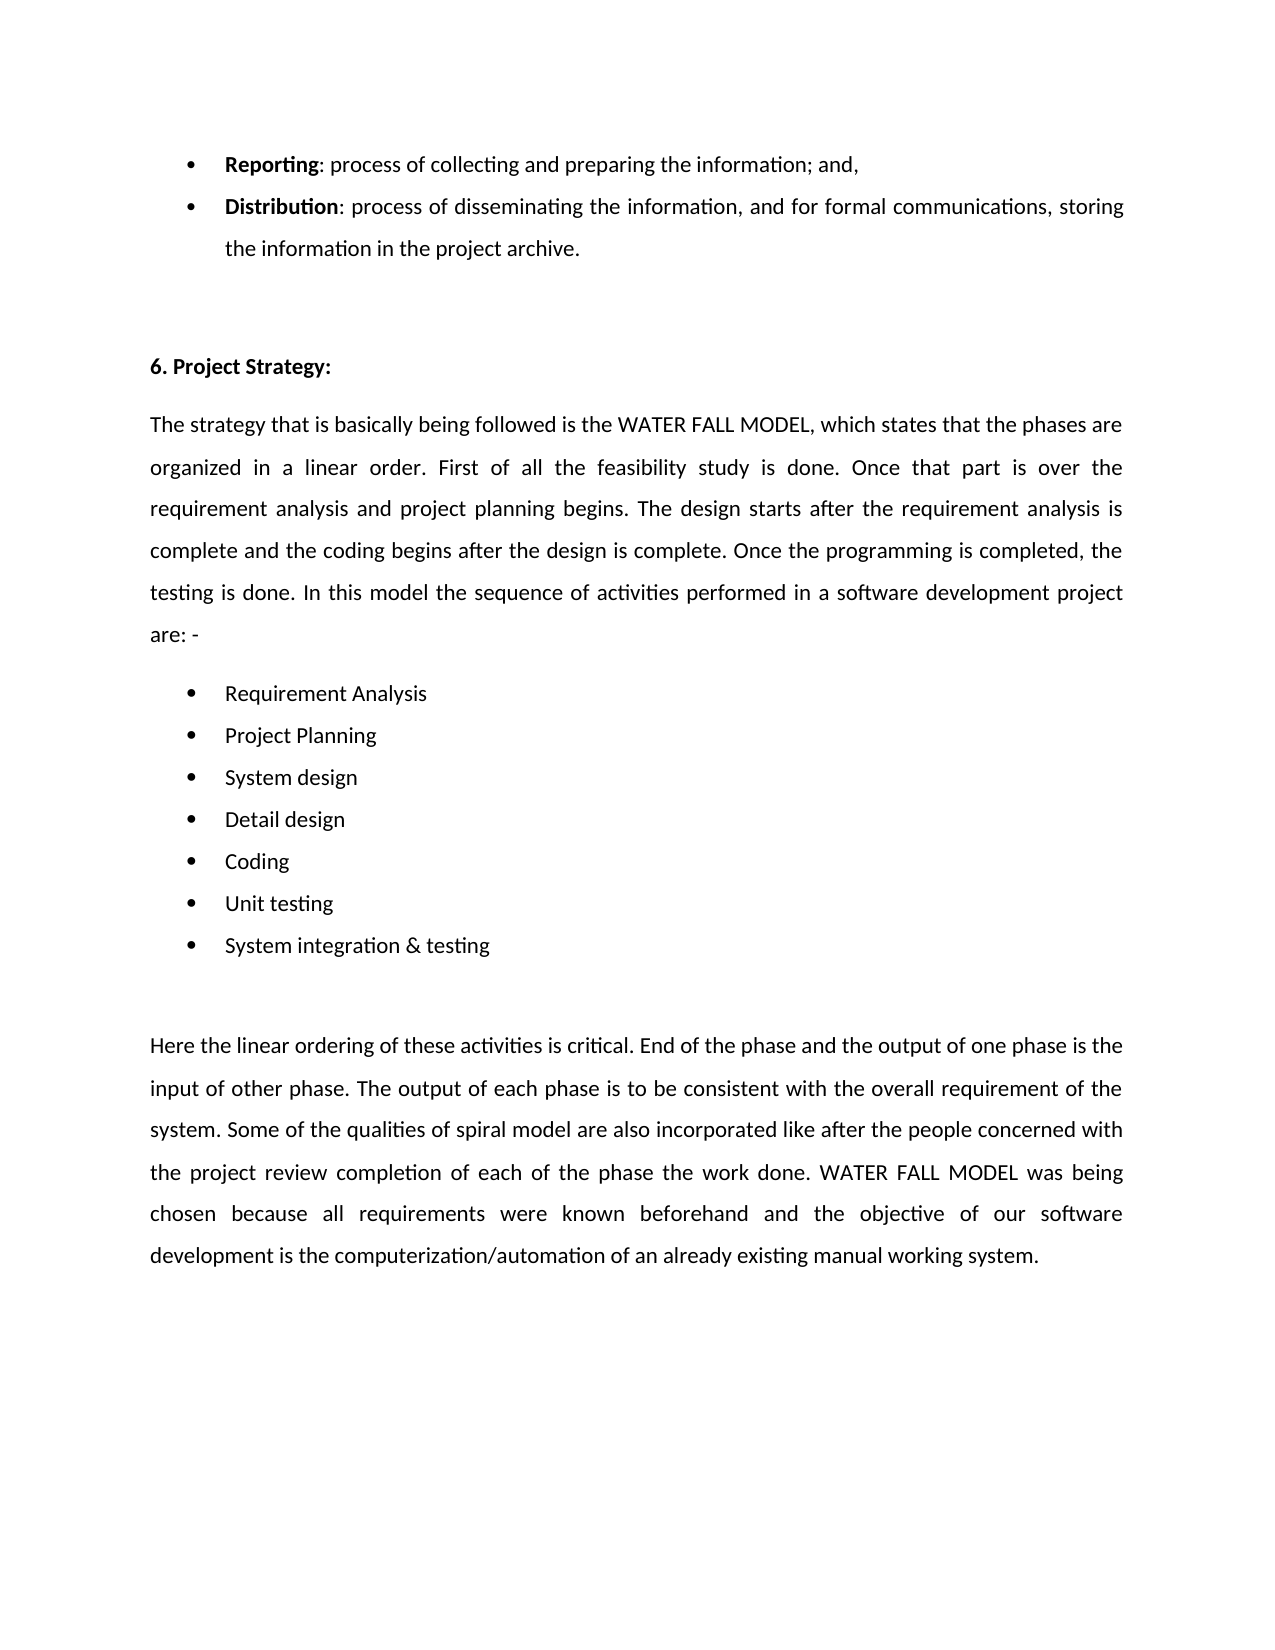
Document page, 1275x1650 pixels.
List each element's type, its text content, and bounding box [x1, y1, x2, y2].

list Project Planning [187, 721, 1125, 749]
list System integration & testing [187, 931, 1125, 959]
list Requirement Analysis [187, 679, 1125, 707]
text Here the linear ordering of these activities is critical. End of the phase and the output of one phase is the input of other phase. The output of each phase is to be consistent with the overall requirement of the system. Some of the qualities of spiral model are also incorporated like after the people concerned with the project review completion of each of the phase the work done. WATER FALL MODEL was being chosen because all requirements were known beforehand and the objective of our software development is the computerization/automation of an already existing manual working system. [150, 1032, 1125, 1269]
list Reporting: process of collecting and preparing the information; and, [187, 150, 1125, 178]
list Coding [187, 847, 1125, 875]
text 6. Project Strategy: [150, 352, 1125, 380]
list Detail design [187, 805, 1125, 833]
list Unit testing [187, 889, 1125, 917]
list Distribution: process of disseminating the information, and for formal communications, storing the information in the project archive. [187, 192, 1125, 262]
list System design [187, 763, 1125, 791]
text The strategy that is basically being followed is the WATER FALL MODEL, which states that the phases are organized in a linear order. First of all the feasibility study is done. Once that part is over the requirement analysis and project planning begins. The design starts after the requirement analysis is complete and the coding begins after the design is complete. Once the programming is completed, the testing is done. In this model the sequence of activities performed in a software development project are: - [150, 411, 1125, 648]
